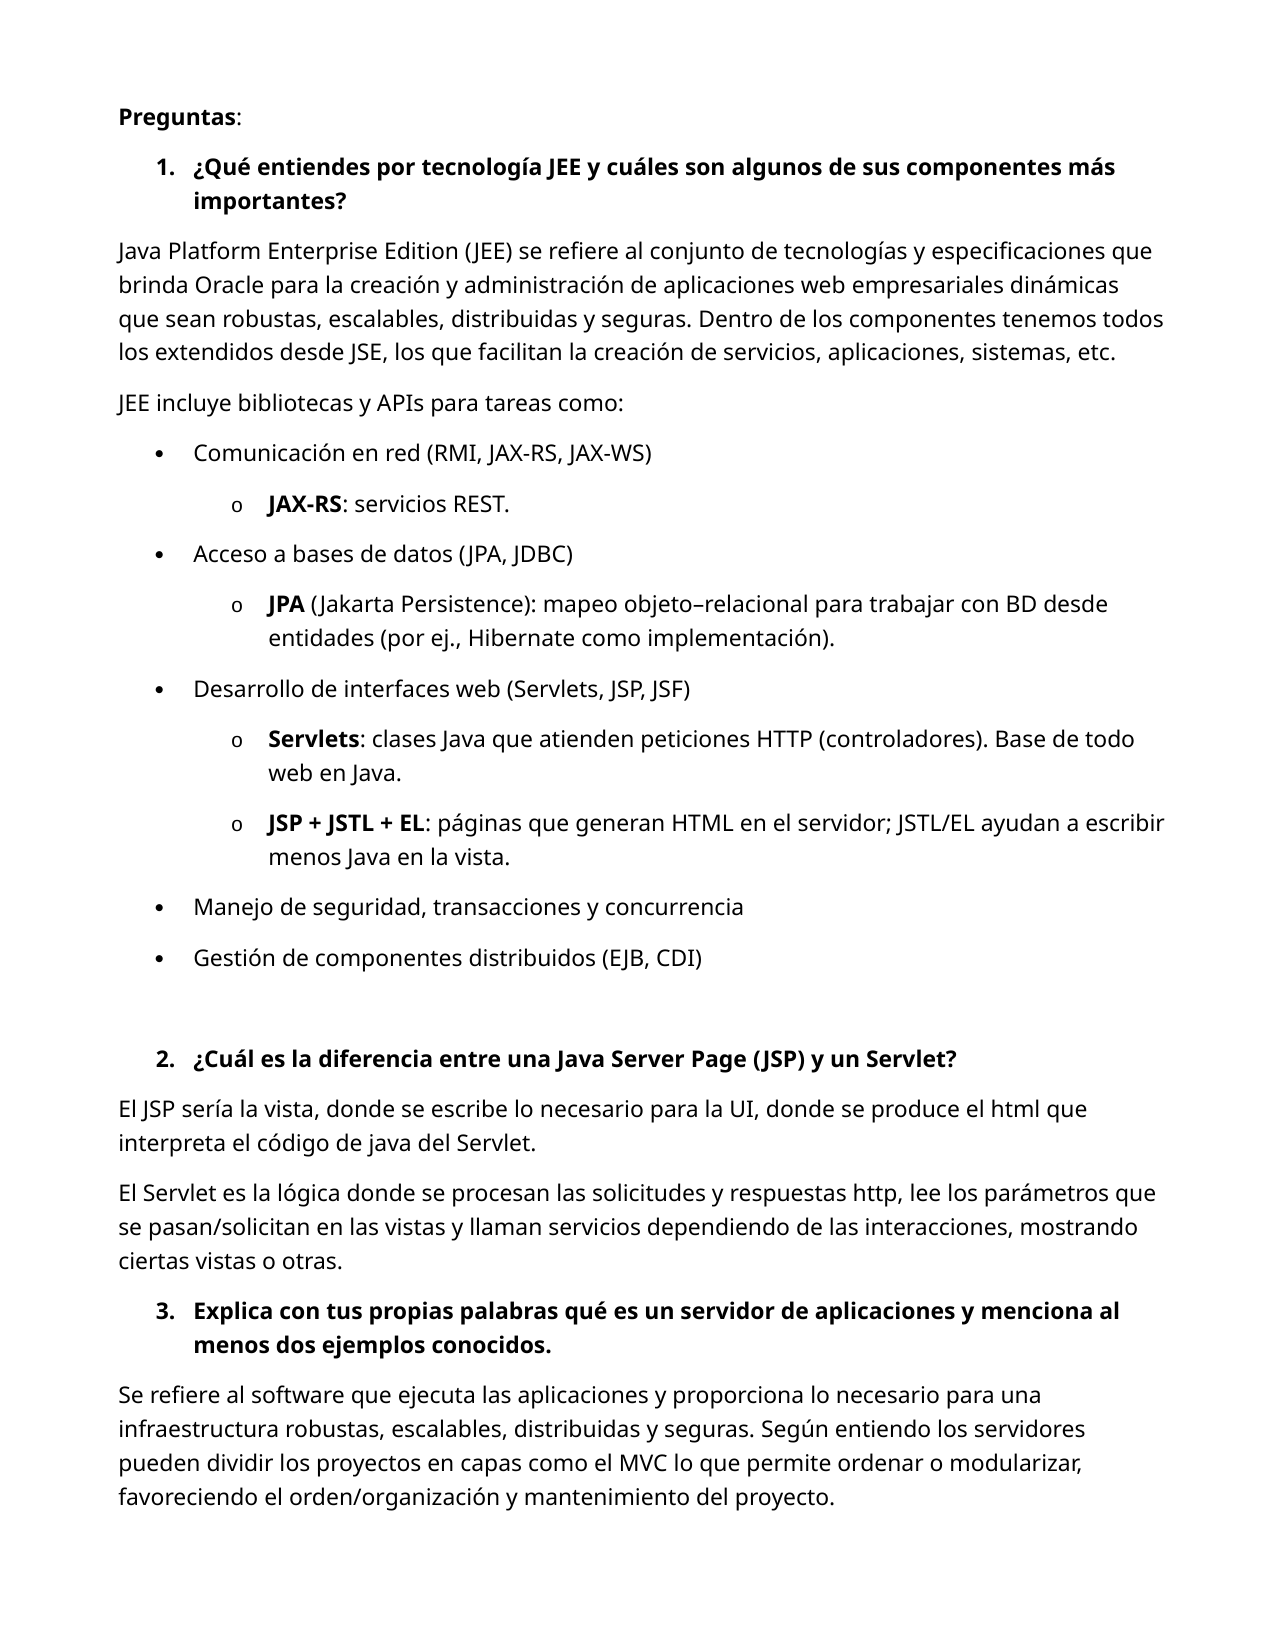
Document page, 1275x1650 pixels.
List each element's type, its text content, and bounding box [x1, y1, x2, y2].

list Servlets: clases Java que atienden peticiones HTTP (controladores). Base de todo web en Java. [231, 723, 1166, 788]
list JPA (Jakarta Persistence): mapeo objeto–relacional para trabajar con BD desde entidades (por ej., Hibernate como implementación). [231, 588, 1166, 653]
list Acceso a bases de datos (JPA, JDBC) [156, 538, 1166, 569]
text Preguntas: [118, 100, 1166, 132]
text El JSP sería la vista, donde se escribe lo necesario para la UI, donde se produce el html que interpreta el código de java del Servlet. [118, 1093, 1166, 1158]
text El Servlet es la lógica donde se procesan las solicitudes y respuestas http, lee los parámetros que se pasan/solicitan en las vistas y llaman servicios dependiendo de las interacciones, mostrando ciertas vistas o otras. [118, 1177, 1166, 1276]
text JEE incluye bibliotecas y APIs para tareas como: [118, 387, 1166, 418]
list Desarrollo de interfaces web (Servlets, JSP, JSF) [156, 672, 1166, 704]
list Gestión de componentes distribuidos (EJB, CDI) [156, 942, 1166, 973]
list JAX-RS: servicios REST. [231, 487, 1166, 519]
text Se refiere al software que ejecuta las aplicaciones y proporciona lo necesario para una infraestructura robustas, escalables, distribuidas y seguras. Según entiendo los servidores pueden dividir los proyectos en capas como el MVC lo que permite ordenar o modularizar, favoreciendo el orden/organización y mantenimiento del proyecto. [118, 1379, 1166, 1512]
list JSP + JSTL + EL: páginas que generan HTML en el servidor; JSTL/EL ayudan a escribir menos Java en la vista. [231, 807, 1166, 872]
list ¿Qué entiendes por tecnología JEE y cuáles son algunos de sus componentes más importantes? [156, 151, 1166, 216]
list Explica con tus propias palabras qué es un servidor de aplicaciones y menciona al menos dos ejemplos conocidos. [156, 1295, 1166, 1360]
text Java Platform Enterprise Edition (JEE) se refiere al conjunto de tecnologías y especificaciones que brinda Oracle para la creación y administración de aplicaciones web empresariales dinámicas que sean robustas, escalables, distribuidas y seguras. Dentro de los componentes tenemos todos los extendidos desde JSE, los que facilitan la creación de servicios, aplicaciones, sistemas, etc. [118, 235, 1166, 367]
list Comunicación en red (RMI, JAX-RS, JAX-WS) [156, 437, 1166, 468]
list Manejo de seguridad, transacciones y concurrencia [156, 891, 1166, 922]
list ¿Cuál es la diferencia entre una Java Server Page (JSP) y un Servlet? [156, 1042, 1166, 1074]
